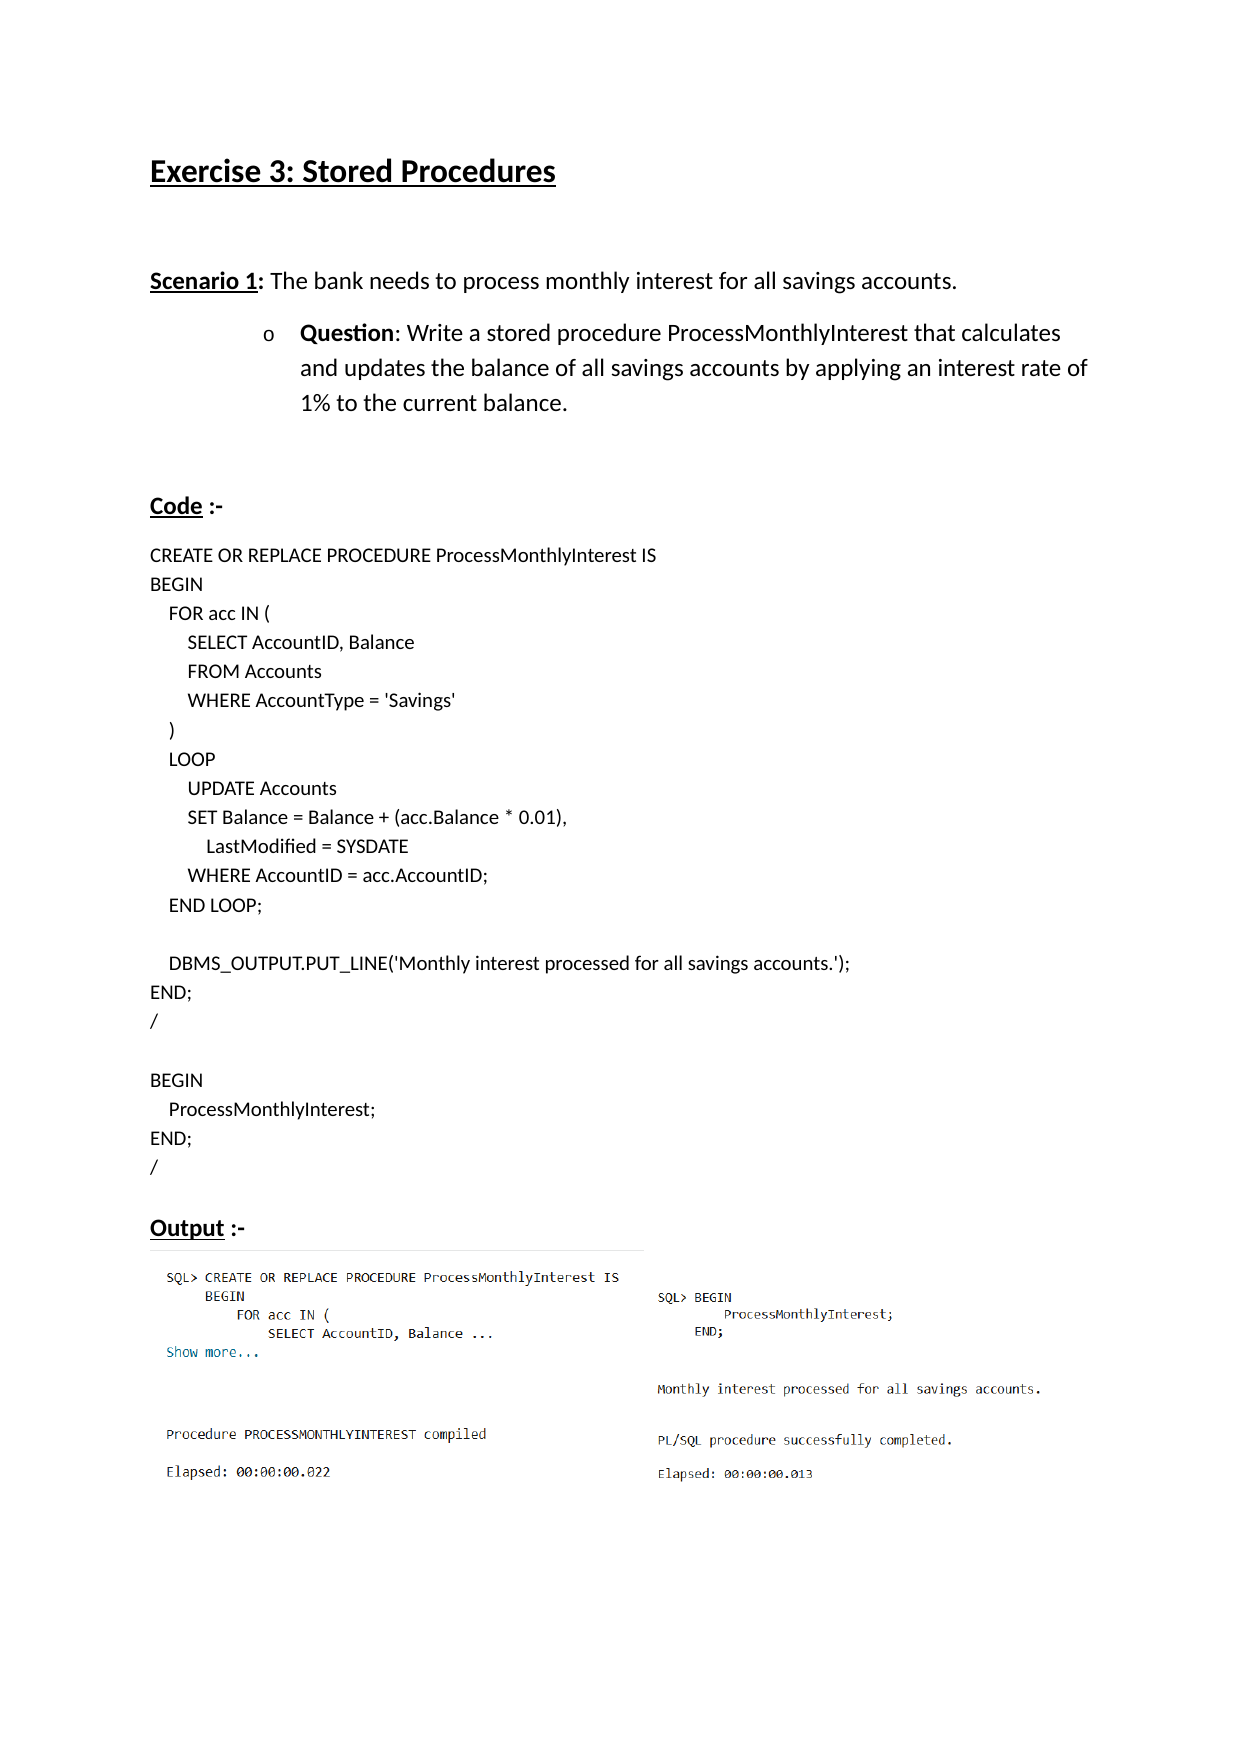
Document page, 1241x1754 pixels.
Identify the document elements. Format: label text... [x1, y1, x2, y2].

text END LOOP; [150, 892, 1090, 917]
text ) [150, 717, 1090, 742]
text / [150, 1154, 1090, 1180]
text SET Balance = Balance + (acc.Balance * 0.01), [150, 804, 1090, 830]
text DBMS_OUTPUT.PUT_LINE('Monthly interest processed for all savings accounts.'); [150, 950, 1090, 976]
text CREATE OR REPLACE PROCEDURE ProcessMonthlyInterest IS [150, 542, 1090, 567]
text FROM Accounts [150, 658, 1090, 684]
text ProcessMonthlyInterest; [150, 1096, 1090, 1121]
text / [150, 1008, 1090, 1034]
text BEGIN [150, 1067, 1090, 1092]
text Output :- [150, 1213, 1090, 1243]
text END; [150, 979, 1090, 1005]
text SELECT AccountID, Balance [150, 629, 1090, 655]
text WHERE AccountType = 'Savings' [150, 688, 1090, 713]
picture [150, 1247, 1069, 1488]
text LOOP [150, 746, 1090, 771]
text WHERE AccountID = acc.AccountID; [150, 863, 1090, 888]
text LastModified = SYSDATE [150, 833, 1090, 859]
text Code :- [150, 490, 1090, 521]
text UPDATE Accounts [150, 775, 1090, 801]
list Question: Write a stored procedure ProcessMonthlyInterest that calculates and updates the balance of all savings accounts by applying an interest rate of 1% to the current balance. [262, 317, 1090, 417]
text Scenario 1: The bank needs to process monthly interest for all savings accounts. [150, 265, 1090, 296]
text Exercise 3: Stored Procedures [150, 150, 1090, 191]
text FOR acc IN ( [150, 600, 1090, 626]
text END; [150, 1125, 1090, 1151]
text BEGIN [150, 571, 1090, 596]
